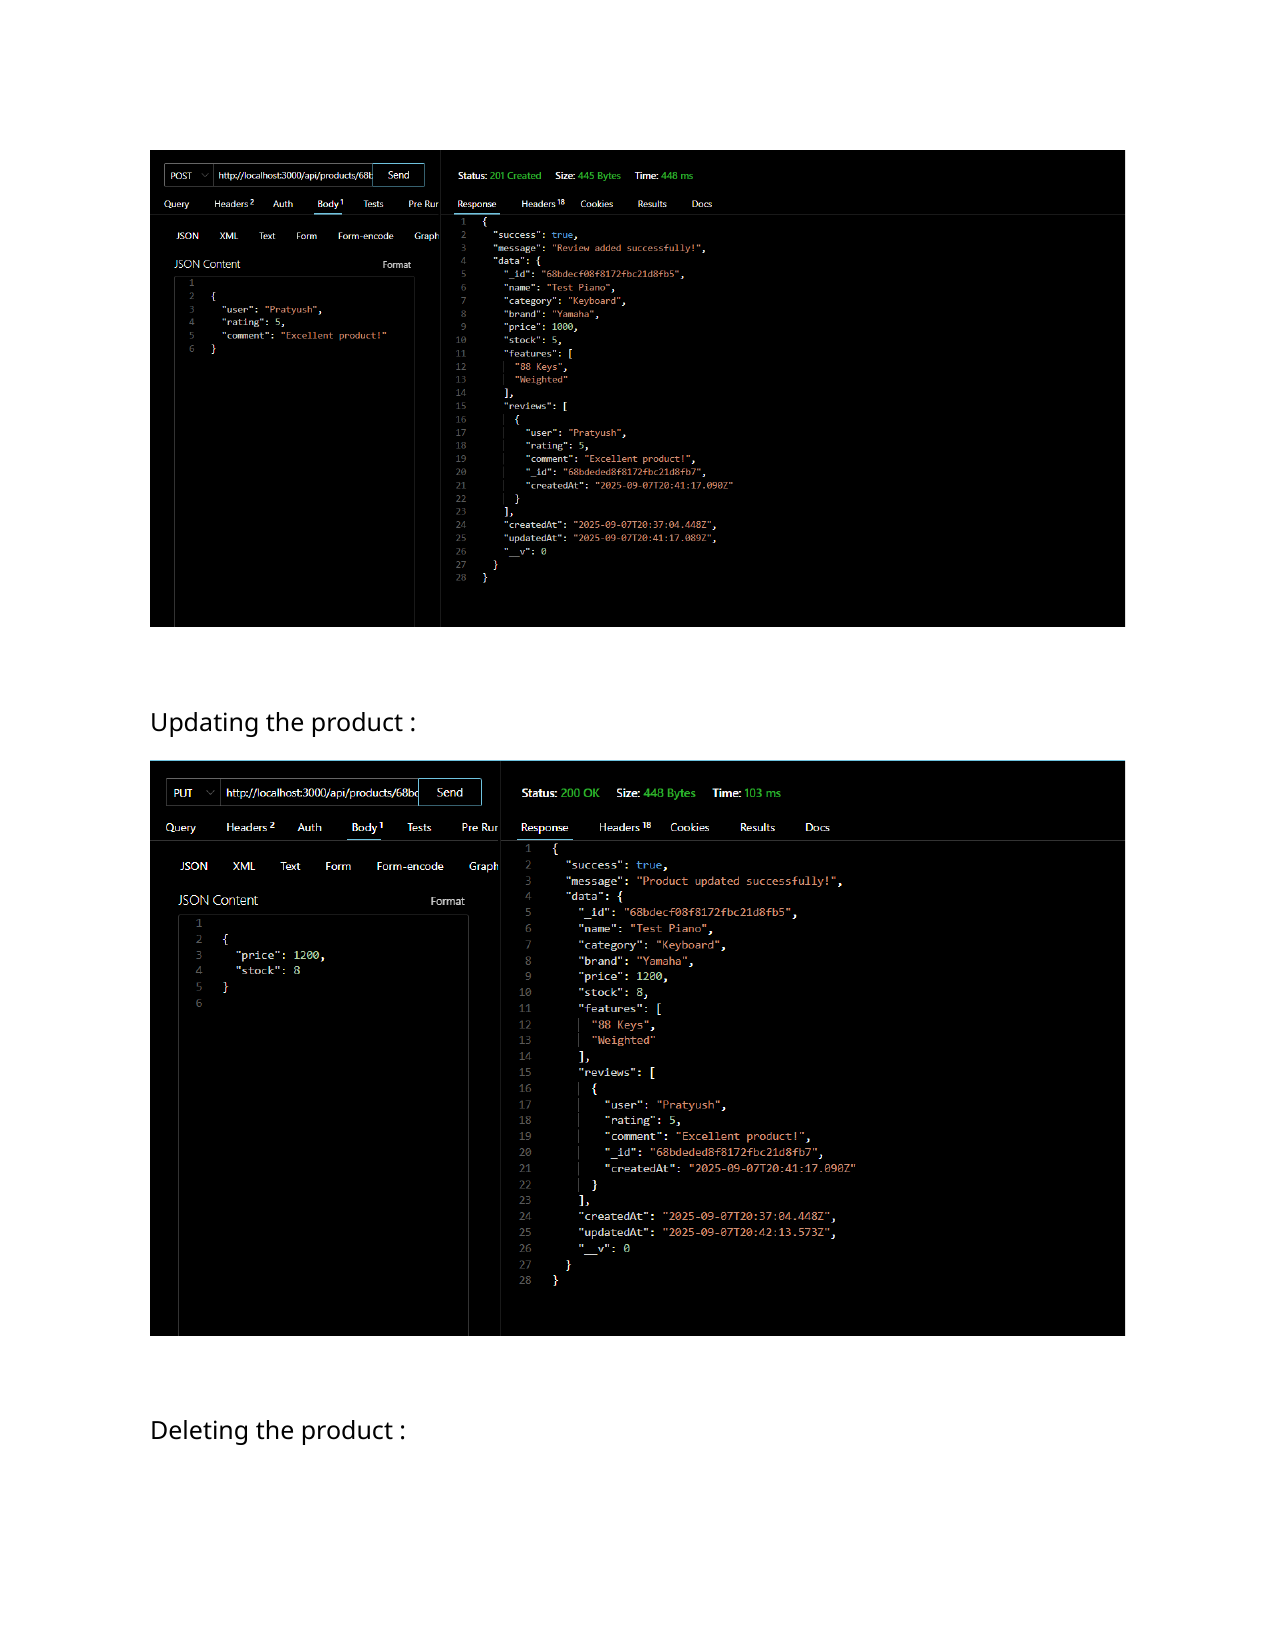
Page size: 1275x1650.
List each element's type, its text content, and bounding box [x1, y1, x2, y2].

text Deleting the product : [150, 1413, 1125, 1447]
picture [150, 760, 1125, 1336]
picture [150, 150, 1125, 627]
text Updating the product : [150, 704, 1125, 738]
